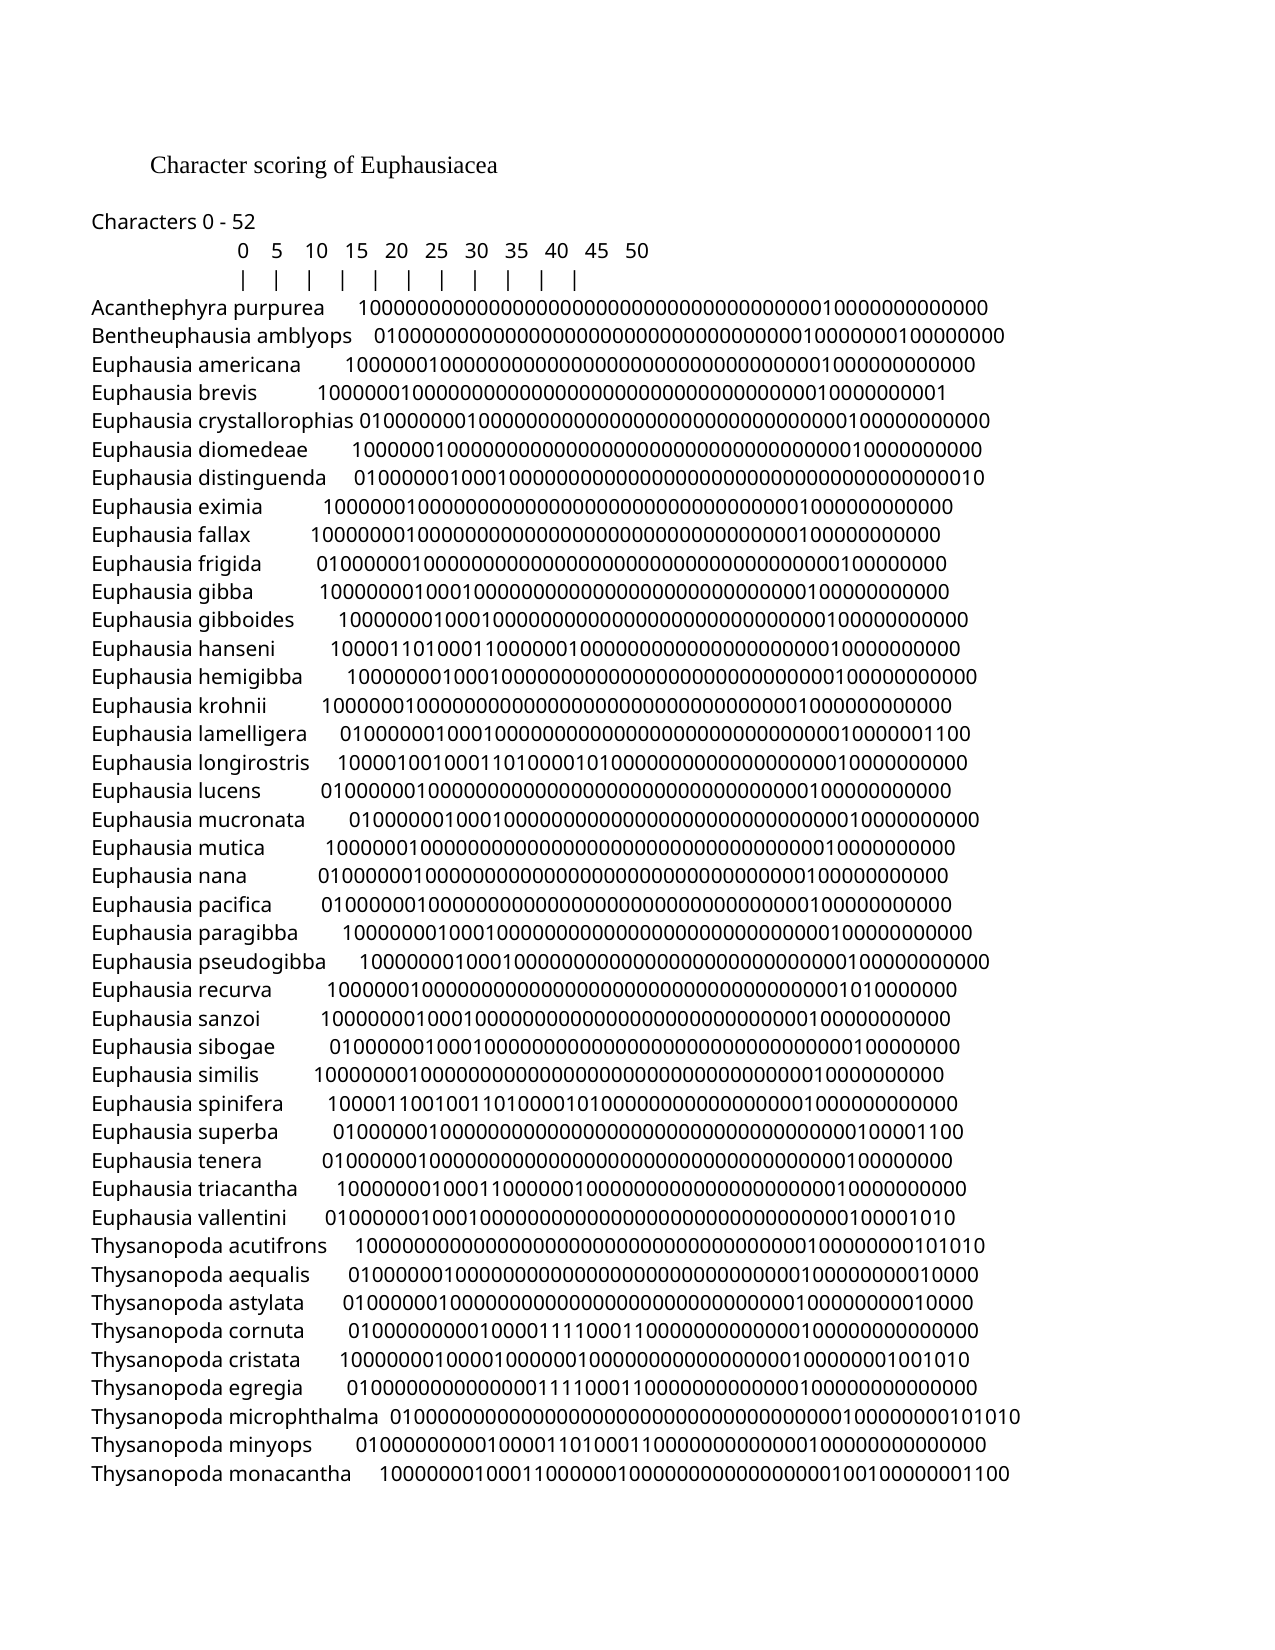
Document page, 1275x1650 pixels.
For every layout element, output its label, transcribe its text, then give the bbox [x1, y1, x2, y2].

text Euphausia sibogae 01000000100010000000000000000000000000000000100000000 [91, 1032, 1125, 1061]
text Thysanopoda cornuta 01000000000100001111000110000000000000100000000000000 [91, 1317, 1125, 1345]
text Euphausia superba 01000000100000000000000000000000000000000000100001100 [91, 1117, 1125, 1146]
text Character scoring of Euphausiacea [150, 150, 1125, 179]
text Bentheuphausia amblyops 01000000000000000000000000000000000010000000100000000 [91, 321, 1125, 350]
text Euphausia eximia 10000001000000000000000000000000000000001000000000000 [91, 492, 1125, 520]
text Euphausia gibboides 10000000100010000000000000000000000000000100000000000 [91, 606, 1125, 634]
text Euphausia similis 10000000100000000000000000000000000000000010000000000 [91, 1061, 1125, 1089]
text Euphausia diomedeae 10000001000000000000000000000000000000000010000000000 [91, 435, 1125, 463]
text Euphausia fallax 10000000100000000000000000000000000000000100000000000 [91, 520, 1125, 549]
text Euphausia pseudogibba 10000000100010000000000000000000000000000100000000000 [91, 947, 1125, 975]
text Acanthephyra purpurea 10000000000000000000000000000000000000010000000000000 [91, 293, 1125, 321]
text Euphausia sanzoi 10000000100010000000000000000000000000000100000000000 [91, 1004, 1125, 1032]
text Thysanopoda cristata 10000000100001000000100000000000000000100000001001010 [91, 1345, 1125, 1373]
text Euphausia mucronata 01000000100010000000000000000000000000000010000000000 [91, 805, 1125, 833]
text Euphausia spinifera 10000110010011010000101000000000000000001000000000000 [91, 1089, 1125, 1117]
text Euphausia triacantha 10000000100011000000100000000000000000000010000000000 [91, 1174, 1125, 1203]
text Thysanopoda minyops 01000000000100001101000110000000000000100000000000000 [91, 1430, 1125, 1459]
text Euphausia pacifica 01000000100000000000000000000000000000000100000000000 [91, 890, 1125, 918]
text Euphausia brevis 10000001000000000000000000000000000000000010000000001 [91, 378, 1125, 407]
text Euphausia hemigibba 10000000100010000000000000000000000000000100000000000 [91, 662, 1125, 691]
text Euphausia krohnii 10000001000000000000000000000000000000001000000000000 [91, 691, 1125, 719]
text Euphausia gibba 10000000100010000000000000000000000000000100000000000 [91, 577, 1125, 606]
text 0 5 10 15 20 25 30 35 40 45 50 [91, 236, 1125, 264]
text Euphausia americana 10000001000000000000000000000000000000001000000000000 [91, 350, 1125, 378]
text Euphausia distinguenda 01000000100010000000000000000000000000000000000000010 [91, 463, 1125, 492]
text Thysanopoda microphthalma 01000000000000000000000000000000000000100000000101010 [91, 1402, 1125, 1430]
text Euphausia longirostris 10000100100011010000101000000000000000000010000000000 [91, 748, 1125, 776]
text | | | | | | | | | | | [91, 264, 1125, 293]
text Euphausia vallentini 01000000100010000000000000000000000000000000100001010 [91, 1203, 1125, 1231]
text Euphausia crystallorophias 01000000010000000000000000000000000000000100000000000 [91, 407, 1125, 435]
text Euphausia lucens 01000000100000000000000000000000000000000100000000000 [91, 776, 1125, 805]
text Thysanopoda aequalis 01000000100000000000000000000000000000100000000010000 [91, 1260, 1125, 1288]
text Thysanopoda acutifrons 10000000000000000000000000000000000000100000000101010 [91, 1231, 1125, 1260]
text Euphausia tenera 01000000100000000000000000000000000000000000100000000 [91, 1146, 1125, 1174]
text Euphausia recurva 10000001000000000000000000000000000000000001010000000 [91, 975, 1125, 1004]
text Euphausia frigida 01000000100000000000000000000000000000000000100000000 [91, 549, 1125, 577]
text Euphausia hanseni 10000110100011000000100000000000000000000010000000000 [91, 634, 1125, 662]
text Thysanopoda monacantha 10000000100011000000100000000000000000100100000001100 [91, 1459, 1125, 1487]
text Thysanopoda egregia 01000000000000001111000110000000000000100000000000000 [91, 1373, 1125, 1402]
text Euphausia nana 01000000100000000000000000000000000000000100000000000 [91, 862, 1125, 890]
text Euphausia paragibba 10000000100010000000000000000000000000000100000000000 [91, 918, 1125, 947]
text Characters 0 - 52 [91, 207, 1125, 236]
text Euphausia mutica 10000001000000000000000000000000000000000010000000000 [91, 833, 1125, 862]
text Thysanopoda astylata 01000000100000000000000000000000000000100000000010000 [91, 1288, 1125, 1317]
text Euphausia lamelligera 01000000100010000000000000000000000000000010000001100 [91, 719, 1125, 748]
